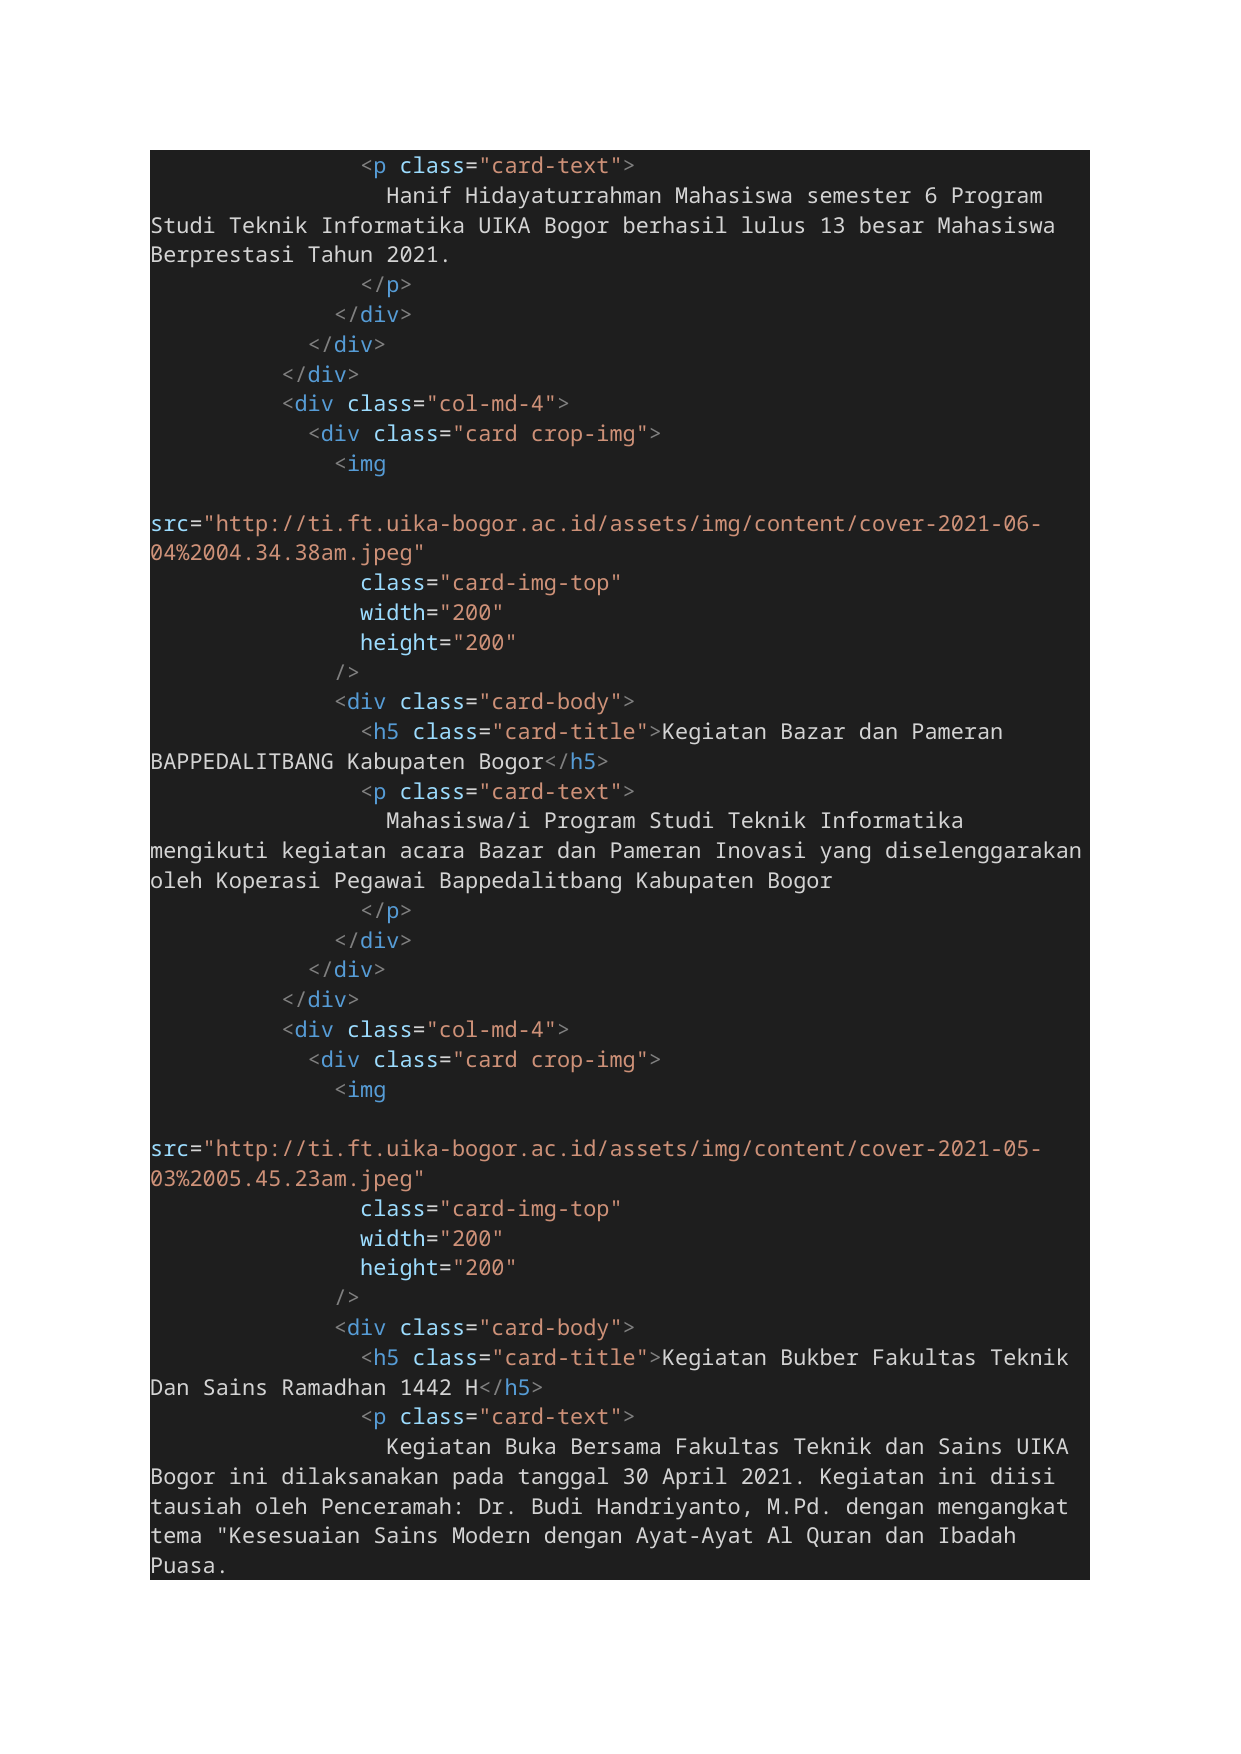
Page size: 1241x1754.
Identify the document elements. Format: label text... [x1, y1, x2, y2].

text <p class="card-text"> [150, 1401, 1090, 1431]
text <div class="col-md-4"> [150, 1014, 1090, 1044]
text </div> [150, 954, 1090, 984]
text Mahasiswa/i Program Studi Teknik Informatika mengikuti kegiatan acara Bazar dan Pameran Inovasi yang diselenggarakan oleh Koperasi Pegawai Bappedalitbang Kabupaten Bogor [150, 805, 1090, 895]
text class="card-img-top" [150, 567, 1090, 597]
text <h5 class="card-title">Kegiatan Bazar dan Pameran BAPPEDALITBANG Kabupaten Bogor</h5> [150, 716, 1090, 776]
text src="http://ti.ft.uika-bogor.ac.id/assets/img/content/cover-2021-05-03%2005.45.23am.jpeg" [150, 1103, 1090, 1193]
text Hanif Hidayaturrahman Mahasiswa semester 6 Program Studi Teknik Informatika UIKA Bogor berhasil lulus 13 besar Mahasiswa Berprestasi Tahun 2021. [150, 180, 1090, 269]
text </p> [150, 895, 1090, 924]
text </div> [150, 329, 1090, 358]
text <div class="card-body"> [150, 686, 1090, 716]
text <img [150, 448, 1090, 478]
text </div> [150, 984, 1090, 1014]
text <div class="card crop-img"> [150, 1044, 1090, 1073]
text height="200" [150, 1252, 1090, 1282]
text <img [150, 1073, 1090, 1103]
text width="200" [150, 597, 1090, 627]
text height="200" [150, 627, 1090, 656]
text <div class="card-body"> [150, 1312, 1090, 1342]
text /> [150, 1282, 1090, 1312]
text <p class="card-text"> [150, 150, 1090, 180]
text </div> [150, 924, 1090, 954]
text Kegiatan Buka Bersama Fakultas Teknik dan Sains UIKA Bogor ini dilaksanakan pada tanggal 30 April 2021. Kegiatan ini diisi tausiah oleh Penceramah: Dr. Budi Handriyanto, M.Pd. dengan mengangkat tema "Kesesuaian Sains Modern dengan Ayat-Ayat Al Quran dan Ibadah Puasa. [150, 1431, 1090, 1580]
text width="200" [150, 1222, 1090, 1252]
text </div> [150, 299, 1090, 329]
text <div class="col-md-4"> [150, 388, 1090, 418]
text /> [150, 656, 1090, 686]
text </p> [150, 269, 1090, 299]
text class="card-img-top" [150, 1193, 1090, 1222]
text <div class="card crop-img"> [150, 418, 1090, 448]
text </div> [150, 358, 1090, 388]
text src="http://ti.ft.uika-bogor.ac.id/assets/img/content/cover-2021-06-04%2004.34.38am.jpeg" [150, 478, 1090, 567]
text <h5 class="card-title">Kegiatan Bukber Fakultas Teknik Dan Sains Ramadhan 1442 H</h5> [150, 1342, 1090, 1401]
text <p class="card-text"> [150, 776, 1090, 805]
